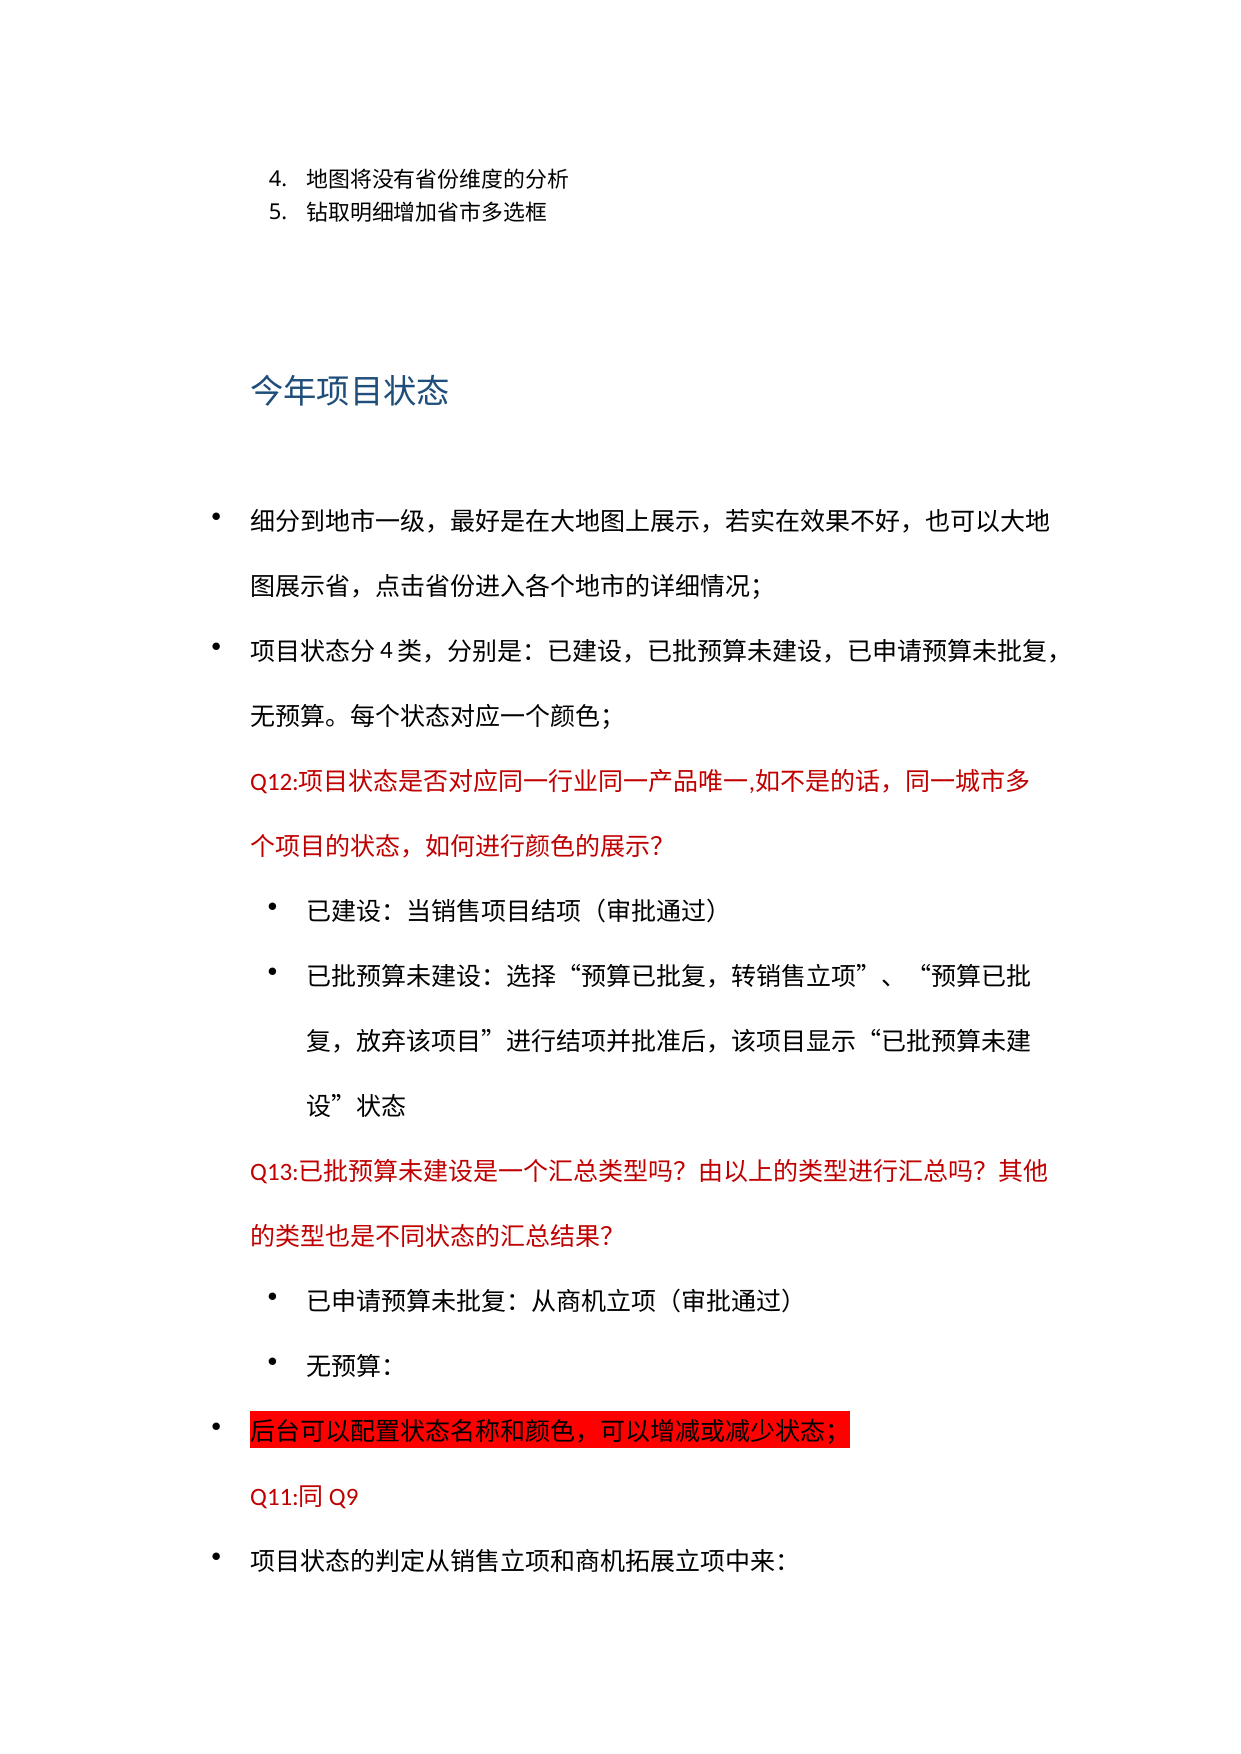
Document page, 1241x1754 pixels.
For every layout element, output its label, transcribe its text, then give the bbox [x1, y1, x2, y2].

list 地图将没有省份维度的分析 [269, 162, 1053, 194]
list 后台可以配置状态名称和颜色，可以增减或减少状态； [212, 1397, 1053, 1462]
text 今年项目状态 [250, 357, 1053, 422]
text Q13:已批预算未建设是一个汇总类型吗？由以上的类型进行汇总吗？其他的类型也是不同状态的汇总结果？ [250, 1137, 1053, 1267]
list 已申请预算未批复：从商机立项（审批通过） [269, 1267, 1053, 1332]
list 细分到地市一级，最好是在大地图上展示，若实在效果不好，也可以大地图展示省，点击省份进入各个地市的详细情况； [212, 487, 1053, 617]
list 无预算： [269, 1332, 1053, 1397]
list 已建设：当销售项目结项（审批通过） [269, 877, 1053, 942]
text Q12:项目状态是否对应同一行业同一产品唯一,如不是的话，同一城市多个项目的状态，如何进行颜色的展示？ [250, 747, 1053, 877]
text Q11:同Q9 [250, 1462, 1053, 1527]
list 已批预算未建设：选择“预算已批复，转销售立项”、“预算已批复，放弃该项目”进行结项并批准后，该项目显示“已批预算未建设”状态 [269, 942, 1053, 1137]
list 钻取明细增加省市多选框 [269, 194, 1053, 227]
list 项目状态分4类，分别是：已建设，已批预算未建设，已申请预算未批复，无预算。每个状态对应一个颜色； [212, 617, 1053, 747]
list 项目状态的判定从销售立项和商机拓展立项中来： [212, 1527, 1053, 1592]
